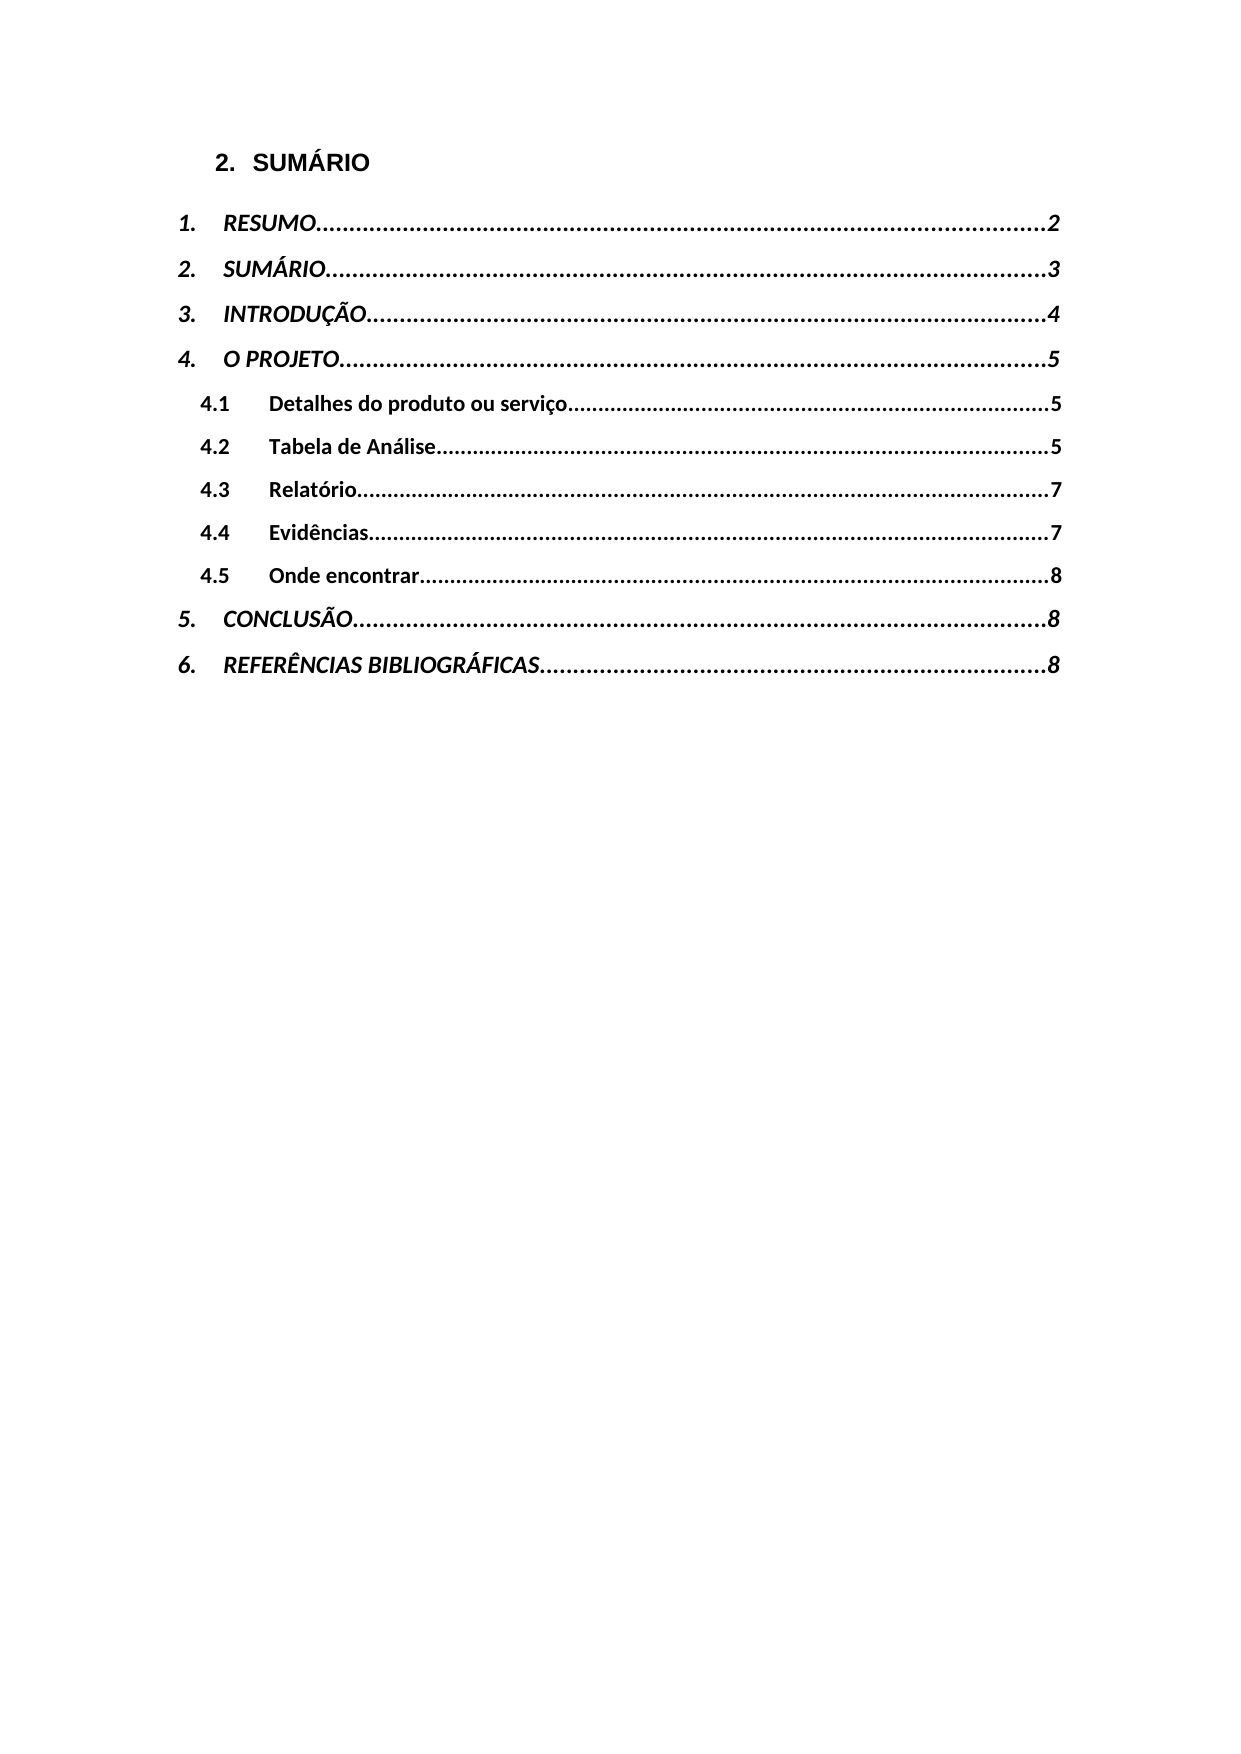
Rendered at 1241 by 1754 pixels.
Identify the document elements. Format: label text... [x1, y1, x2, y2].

text 3. INTRODUÇÃO 4 [177, 298, 1063, 329]
subtitle SUMÁRIO [215, 148, 1063, 176]
text 4. O PROJETO 5 [177, 344, 1063, 374]
text 4.3 Relatório 7 [200, 475, 1063, 503]
text 4.4 Evidências 7 [200, 518, 1063, 546]
text 6. REFERÊNCIAS BIBLIOGRÁFICAS 8 [177, 649, 1063, 679]
text 2. SUMÁRIO 3 [177, 253, 1063, 283]
text 4.5 Onde encontrar 8 [200, 561, 1063, 589]
text 4.1 Detalhes do produto ou serviço 5 [200, 389, 1063, 417]
text 5. CONCLUSÃO 8 [177, 604, 1063, 634]
text 1. RESUMO 2 [177, 207, 1063, 238]
text 4.2 Tabela de Análise 5 [200, 432, 1063, 460]
